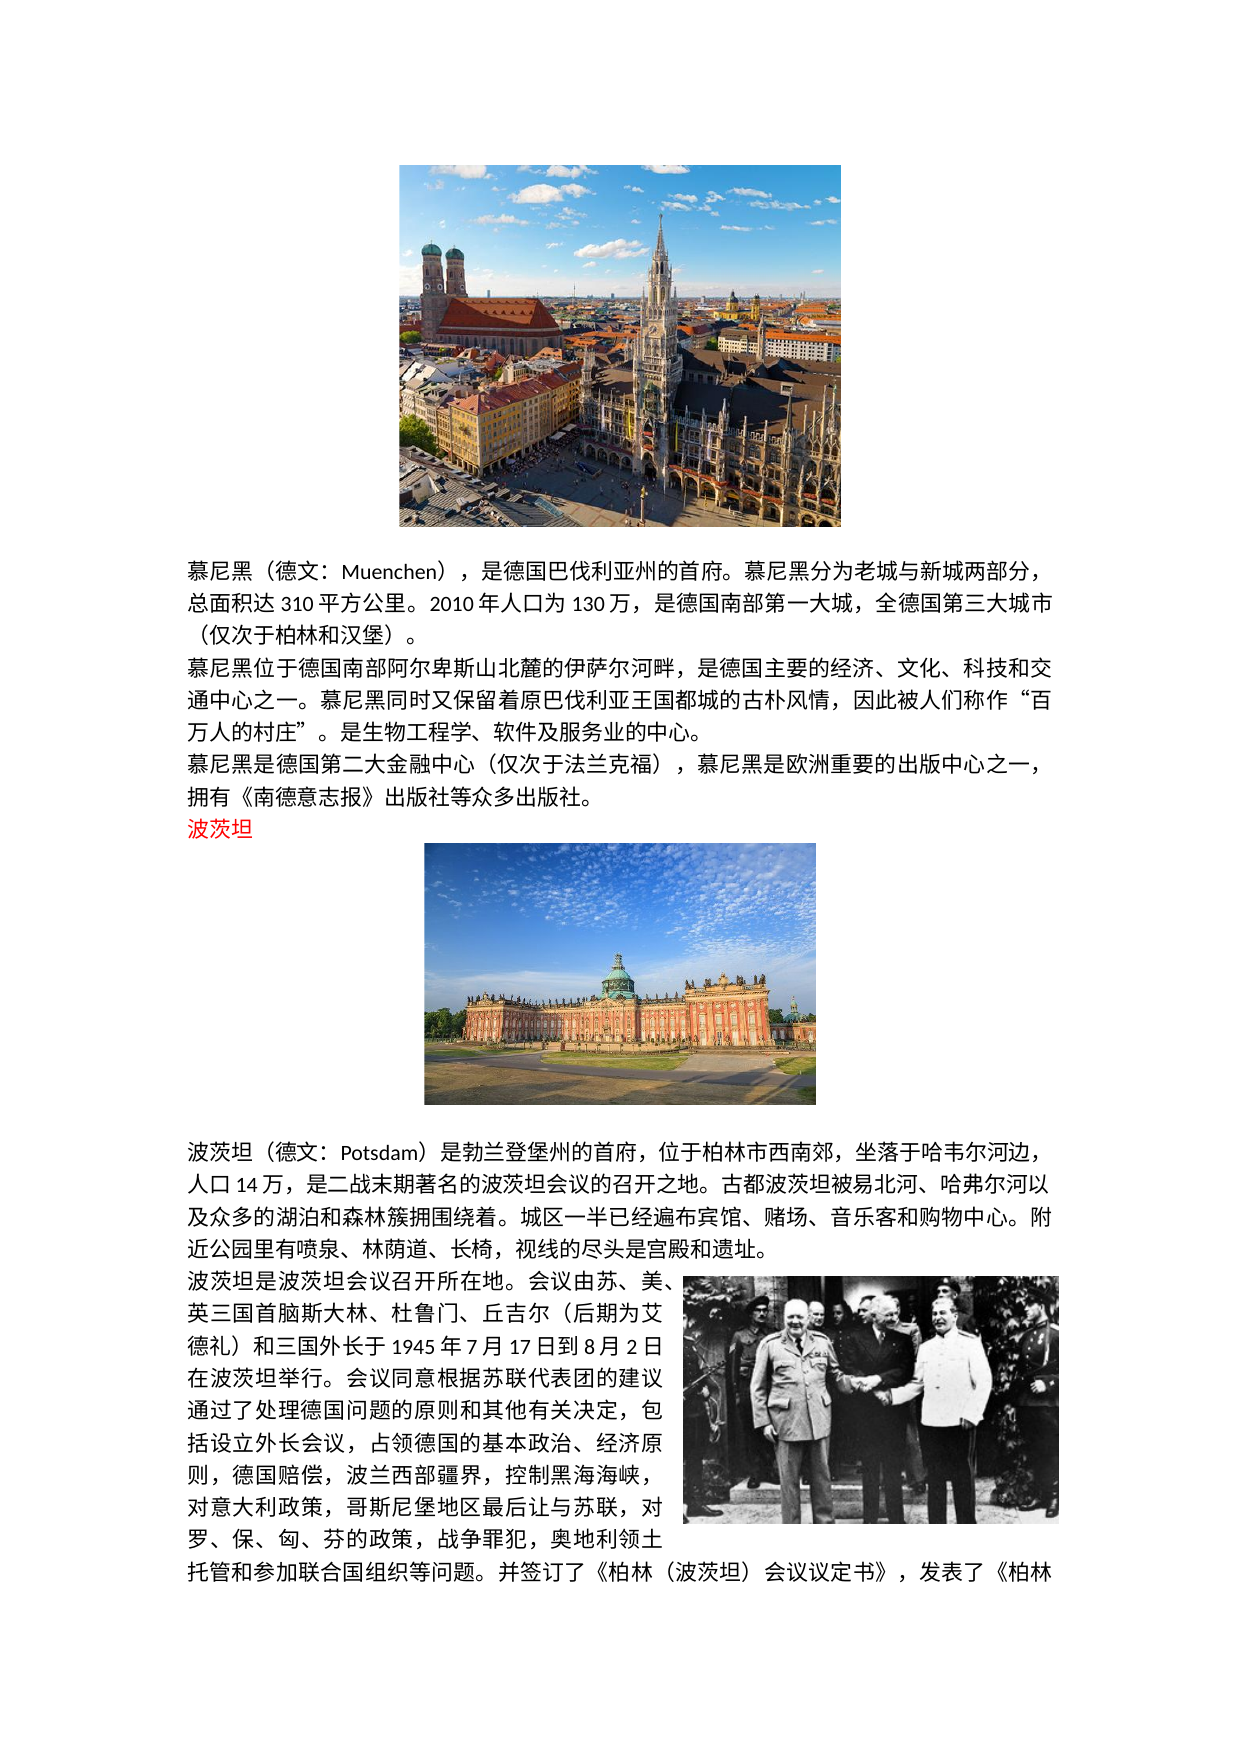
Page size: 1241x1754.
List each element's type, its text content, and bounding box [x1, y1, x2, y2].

text 慕尼黑（德文：Muenchen），是德国巴伐利亚州的首府。慕尼黑分为老城与新城两部分，总面积达310平方公里。2010年人口为130万，是德国南部第一大城，全德国第三大城市（仅次于柏林和汉堡）。 [187, 553, 1053, 650]
text 慕尼黑是德国第二大金融中心（仅次于法兰克福），慕尼黑是欧洲重要的出版中心之一，拥有《南德意志报》出版社等众多出版社。 [187, 747, 1053, 812]
text 波茨坦（德文：Potsdam）是勃兰登堡州的首府，位于柏林市西南郊，坐落于哈韦尔河边，人口14万，是二战末期著名的波茨坦会议的召开之地。古都波茨坦被易北河、哈弗尔河以及众多的湖泊和森林簇拥围绕着。城区一半已经遍布宾馆、赌场、音乐客和购物中心。附近公园里有喷泉、林荫道、长椅，视线的尽头是宫殿和遗址。 [187, 1134, 1053, 1264]
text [187, 1264, 1053, 1587]
text 波茨坦 [187, 812, 1053, 844]
picture [424, 843, 816, 1105]
text 慕尼黑位于德国南部阿尔卑斯山北麓的伊萨尔河畔，是德国主要的经济、文化、科技和交通中心之一。慕尼黑同时又保留着原巴伐利亚王国都城的古朴风情，因此被人们称作“百万人的村庄”。是生物工程学、软件及服务业的中心。 [187, 650, 1053, 747]
picture [683, 1276, 1059, 1524]
picture [399, 165, 841, 527]
